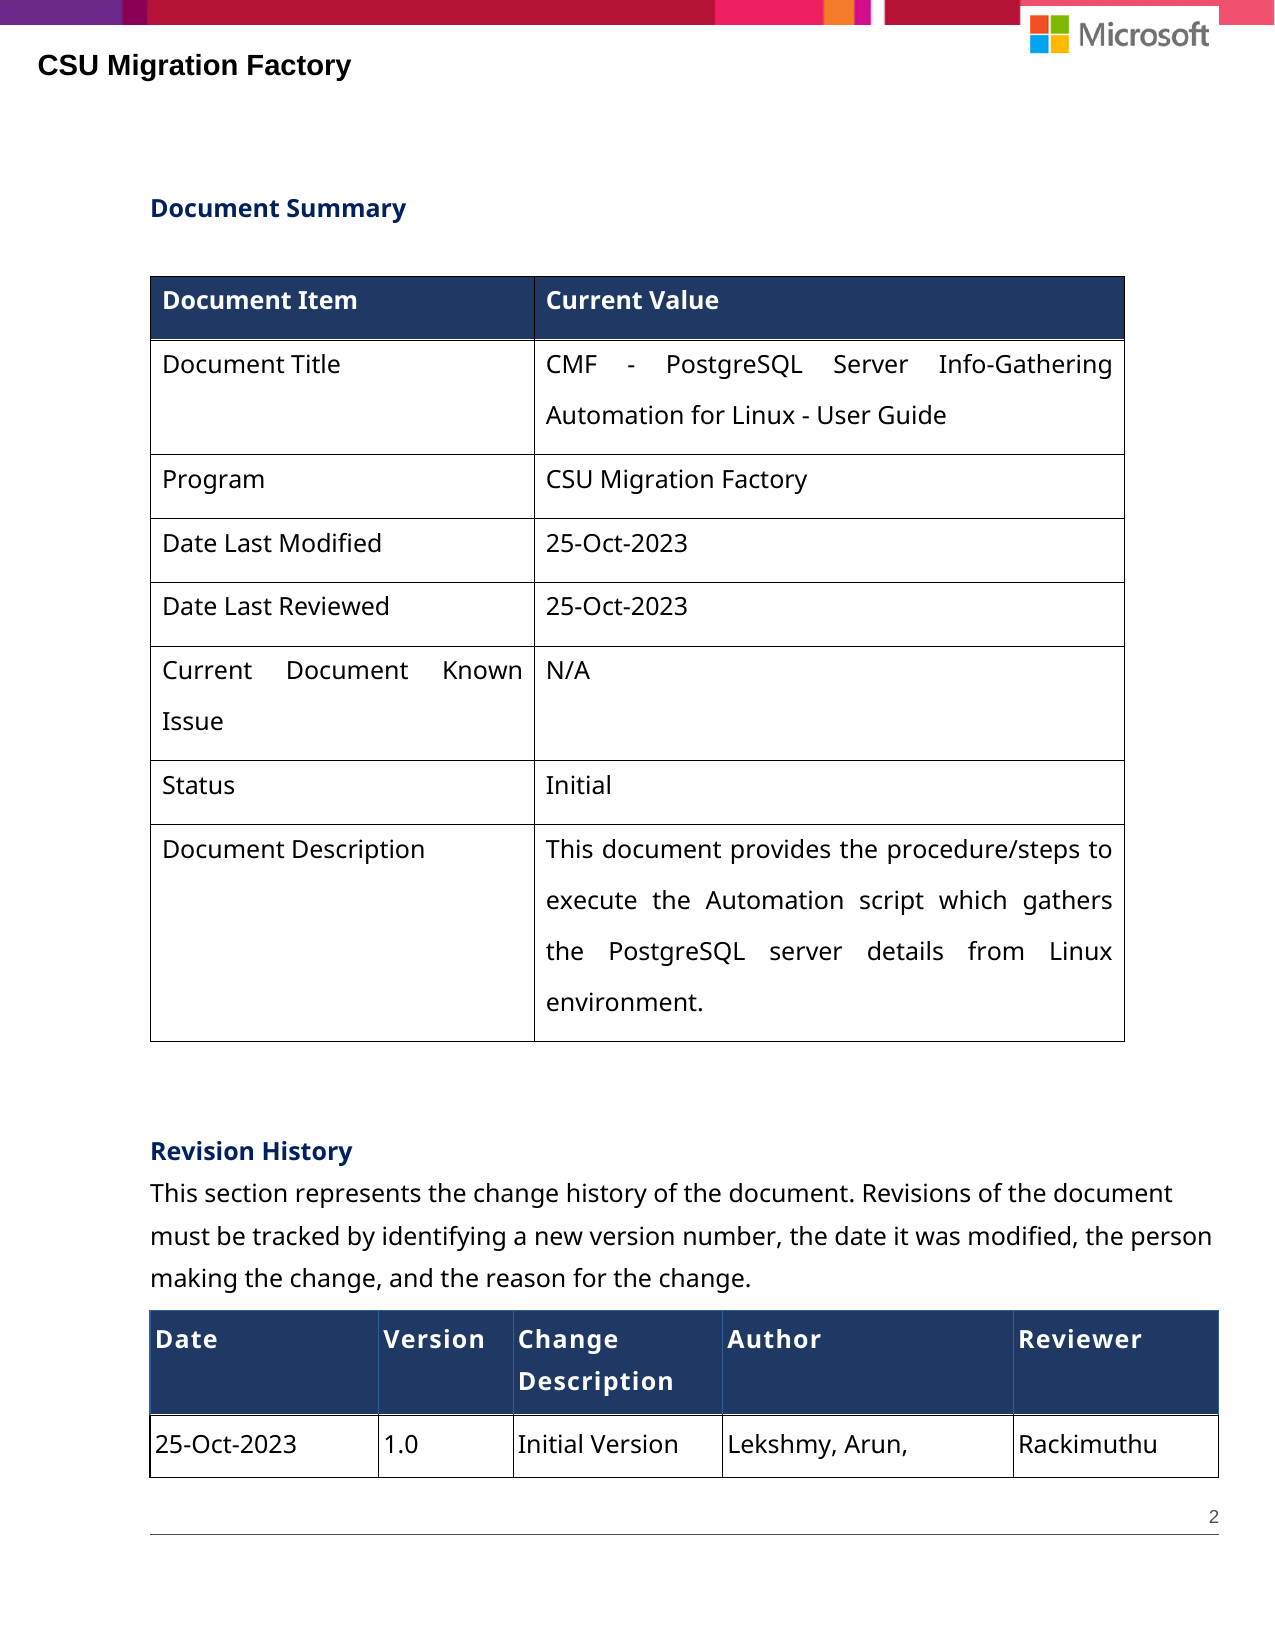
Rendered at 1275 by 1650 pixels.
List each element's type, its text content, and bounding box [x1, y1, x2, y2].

table_header Current Value [535, 277, 1124, 339]
table_cell Initial [535, 761, 1124, 824]
text Revision History [150, 1133, 1219, 1167]
text This section represents the change history of the document. Revisions of the document must be tracked by identifying a new version number, the date it was modified, the person making the change, and the reason for the change. [150, 1176, 1219, 1295]
table_header Document Item [151, 277, 534, 339]
table_cell Current Document Known Issue [151, 647, 534, 760]
table_header Version [379, 1311, 513, 1414]
table_cell Initial Version [514, 1416, 722, 1477]
table_cell Date Last Reviewed [151, 583, 534, 646]
table_header Change Description [514, 1311, 722, 1414]
table_cell 25-Oct-2023 [151, 1416, 378, 1477]
table_header Author [723, 1311, 1013, 1414]
table_cell CMF - PostgreSQL Server Info-Gathering Automation for Linux - User Guide [535, 341, 1124, 454]
table_cell 1.0 [379, 1416, 513, 1477]
table_cell 25-Oct-2023 [535, 519, 1124, 582]
table_cell Lekshmy, Arun, Mukesh, Chethan [723, 1416, 1013, 1477]
table_cell Document Description [151, 825, 534, 1041]
table_cell Date Last Modified [151, 519, 534, 582]
table_header Date [151, 1311, 378, 1414]
table_header Reviewer [1014, 1311, 1218, 1414]
table_cell N/A [535, 647, 1124, 760]
table_cell This document provides the procedure/steps to execute the Automation script which gathers the PostgreSQL server details from Linux environment. [535, 825, 1124, 1041]
text Document Summary [150, 190, 1219, 224]
table_cell Program [151, 455, 534, 518]
table_cell Document Title [151, 341, 534, 454]
table_cell CSU Migration Factory [535, 455, 1124, 518]
table_cell 25-Oct-2023 [535, 583, 1124, 646]
table_cell Rackimuthu Kandaswamy [1014, 1416, 1218, 1477]
picture [0, 0, 1275, 61]
table_cell Status [151, 761, 534, 824]
